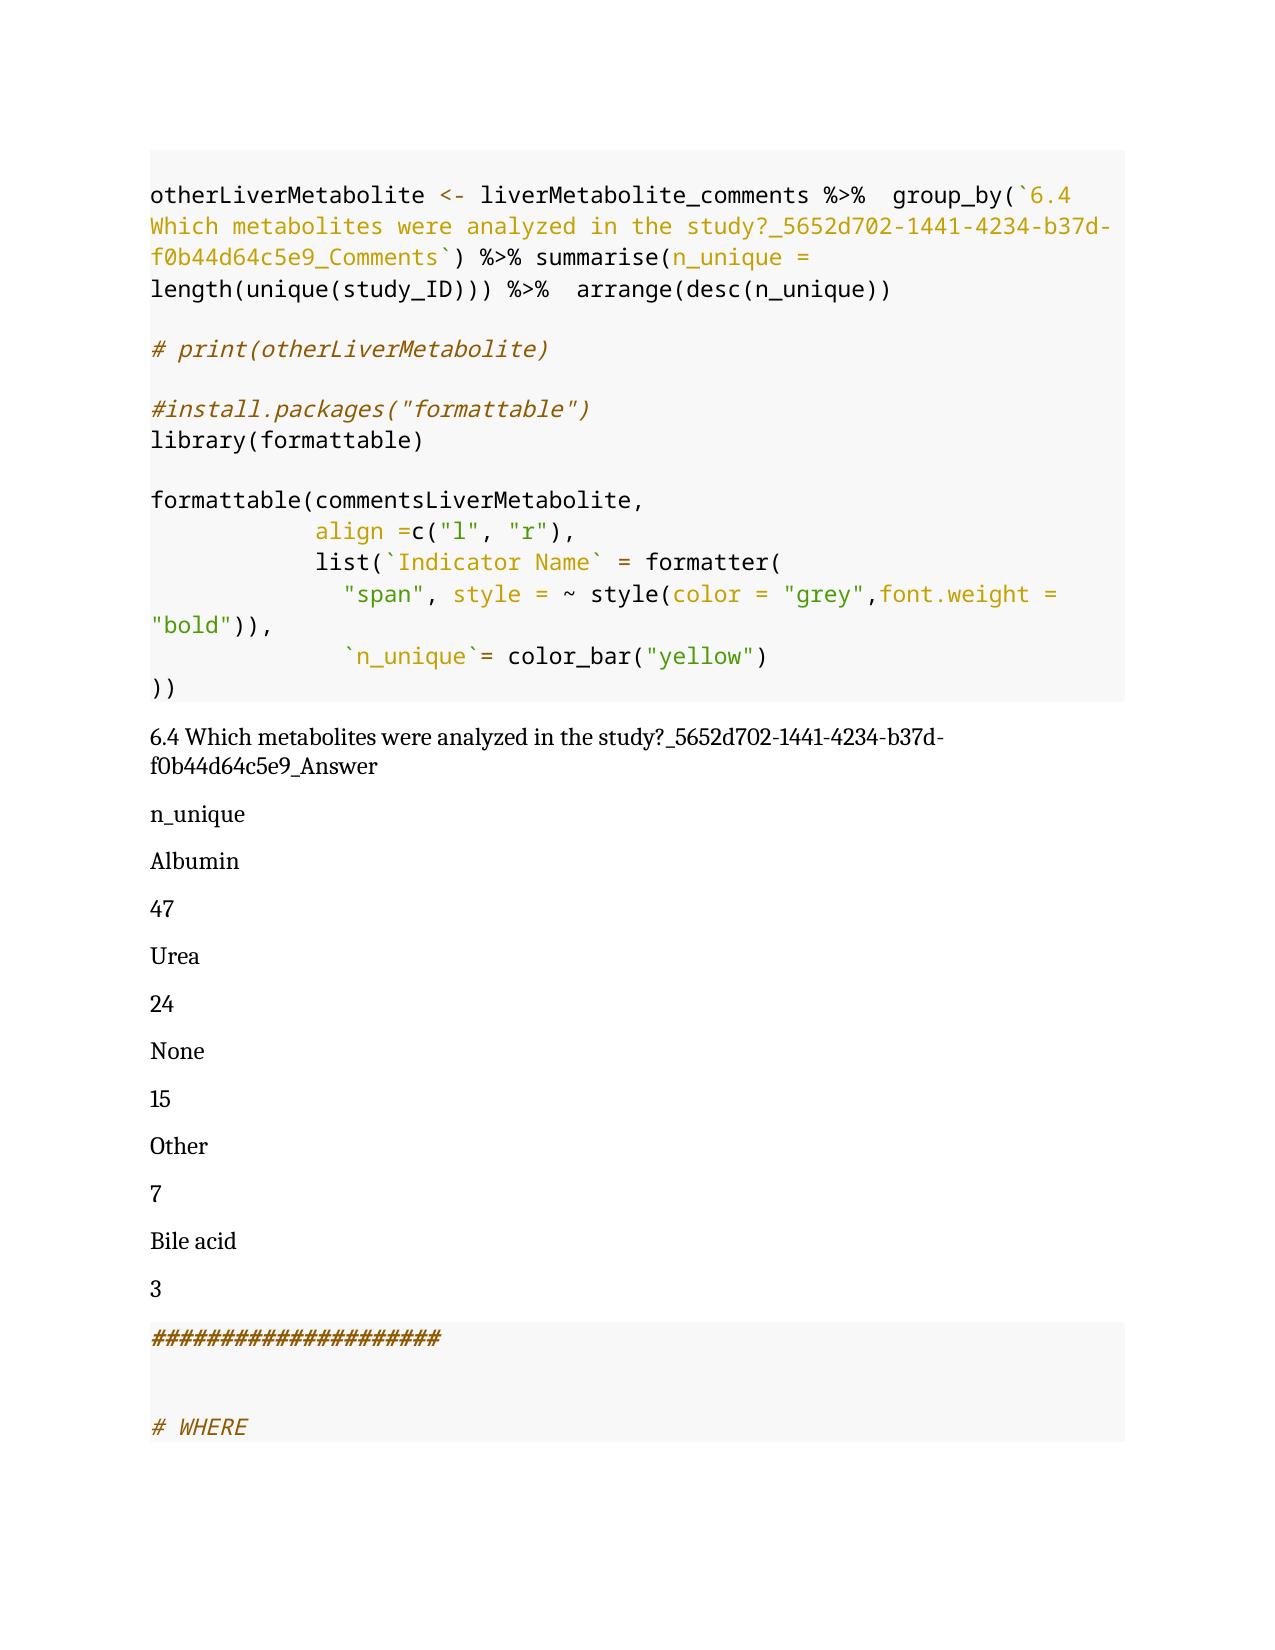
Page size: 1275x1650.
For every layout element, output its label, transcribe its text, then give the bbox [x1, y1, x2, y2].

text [150, 150, 1125, 702]
text 7 [150, 1179, 1125, 1208]
text 15 [150, 1084, 1125, 1113]
text Other [150, 1132, 1125, 1161]
text Urea [150, 942, 1125, 971]
text Albumin [150, 847, 1125, 876]
text n_unique [150, 799, 1125, 828]
text None [150, 1037, 1125, 1066]
text 3 [150, 1274, 1125, 1303]
text Bile acid [150, 1227, 1125, 1256]
text ##################### # WHERE table(reconciled$`6.1.1 Where were the liver markers measured?_a70225ae-f529-4b91-bcc9-8081d7efc6e2_Answer`) [150, 1322, 1125, 1442]
text 24 [150, 989, 1125, 1018]
text 6.4 Which metabolites were analyzed in the study?_5652d702-1441-4234-b37d-f0b44d64c5e9_Answer [150, 723, 1125, 781]
text 47 [150, 894, 1125, 923]
